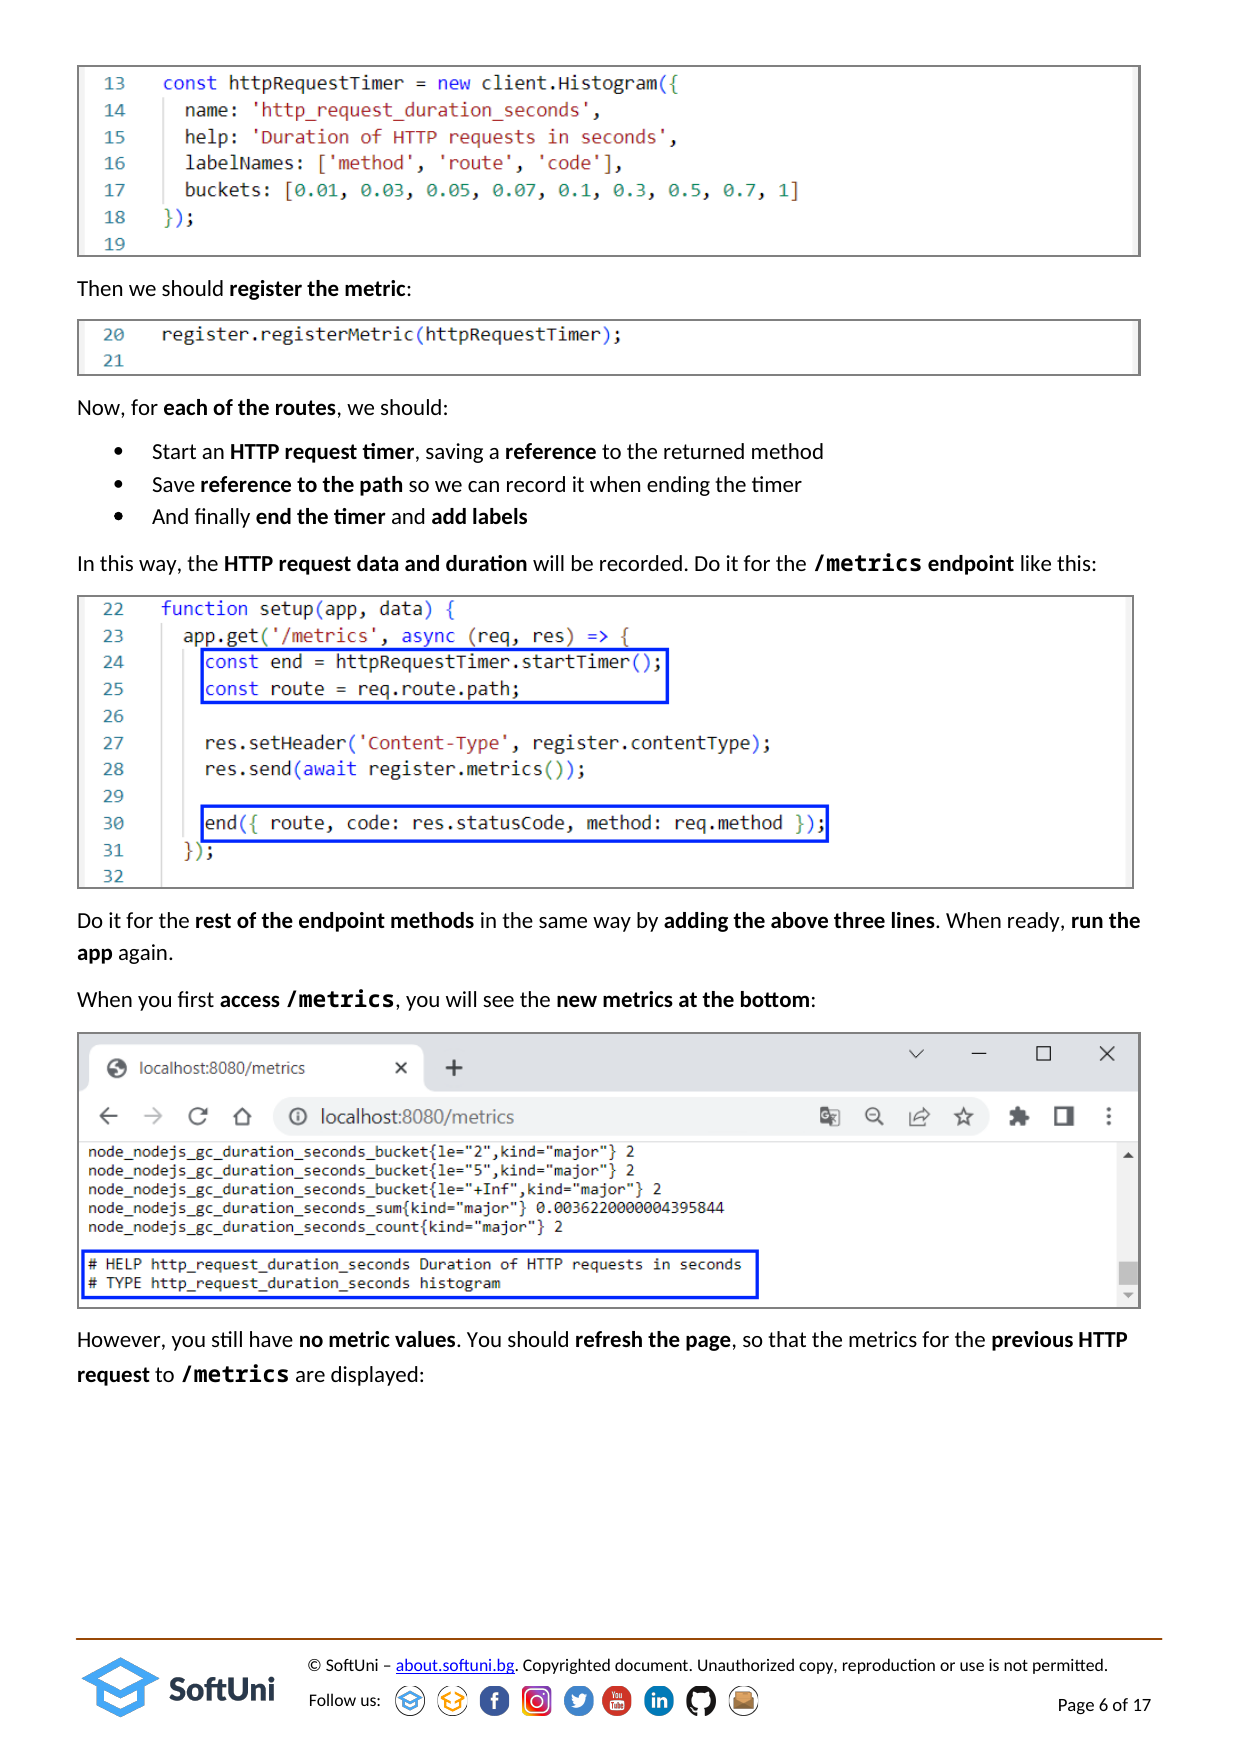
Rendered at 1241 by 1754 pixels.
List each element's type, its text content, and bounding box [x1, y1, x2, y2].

picture [665, 1707, 674, 1716]
picture [479, 1686, 510, 1716]
list Save reference to the path so we can record it when ending the timer [114, 470, 1163, 498]
picture [667, 1686, 674, 1694]
picture [602, 1686, 632, 1716]
picture [395, 1686, 425, 1716]
picture [658, 1698, 667, 1707]
picture [79, 67, 1138, 255]
picture [644, 1686, 651, 1694]
text However, you still have no metric values. You should refresh the page, so that the metrics for the previous HTTP request to /metrics are displayed: [77, 1325, 1163, 1389]
text In this way, the HTTP request data and duration will be recorded. Do it for the /metrics endpoint like this: [77, 547, 1163, 578]
picture [522, 1686, 552, 1716]
picture [79, 321, 1138, 374]
text Then we should register the metric: [77, 274, 1163, 302]
picture [437, 1686, 468, 1716]
text When you first access /metrics, you will see the new metrics at the bottom: [77, 983, 1163, 1014]
picture [75, 1651, 281, 1723]
list Start an HTTP request timer, saving a reference to the returned method [114, 437, 1163, 466]
picture [564, 1686, 594, 1716]
text Now, for each of the routes, we should: [77, 393, 1163, 421]
picture [728, 1686, 759, 1716]
list And finally end the timer and add labels [114, 502, 1163, 530]
picture [79, 597, 1132, 887]
text Do it for the rest of the endpoint methods in the same way by adding the above three lines. When ready, run the app again. [77, 906, 1163, 966]
picture [686, 1686, 716, 1716]
picture [644, 1707, 653, 1716]
picture [79, 1034, 1138, 1307]
